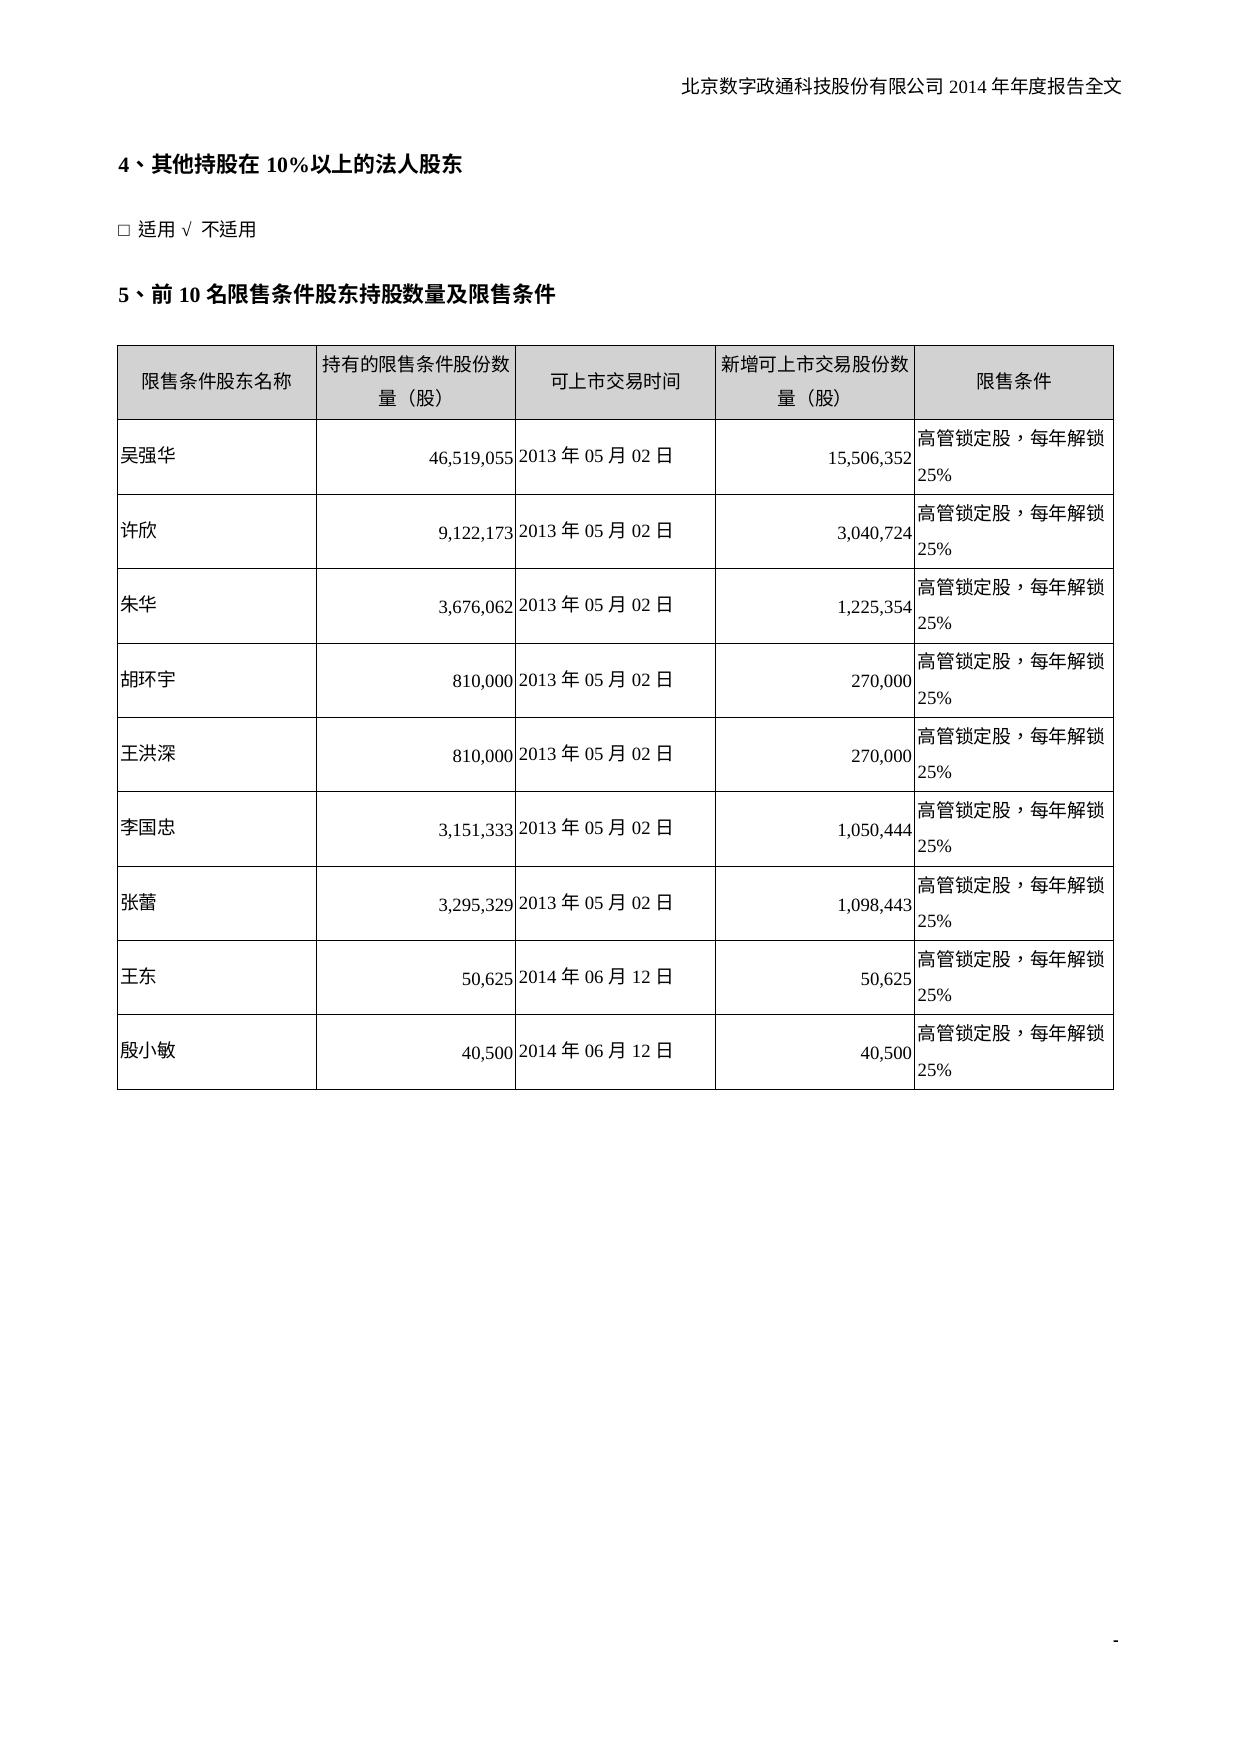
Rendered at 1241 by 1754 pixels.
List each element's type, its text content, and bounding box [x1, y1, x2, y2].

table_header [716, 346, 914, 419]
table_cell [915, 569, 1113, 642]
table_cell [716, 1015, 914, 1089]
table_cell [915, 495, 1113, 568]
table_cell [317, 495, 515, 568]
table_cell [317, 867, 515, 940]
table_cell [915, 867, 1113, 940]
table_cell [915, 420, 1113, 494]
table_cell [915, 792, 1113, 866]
text □ 适用 √ 不适用 [118, 217, 1138, 242]
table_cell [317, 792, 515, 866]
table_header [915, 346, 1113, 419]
text 5、前 10 名限售条件股东持股数量及限售条件 [118, 279, 1138, 308]
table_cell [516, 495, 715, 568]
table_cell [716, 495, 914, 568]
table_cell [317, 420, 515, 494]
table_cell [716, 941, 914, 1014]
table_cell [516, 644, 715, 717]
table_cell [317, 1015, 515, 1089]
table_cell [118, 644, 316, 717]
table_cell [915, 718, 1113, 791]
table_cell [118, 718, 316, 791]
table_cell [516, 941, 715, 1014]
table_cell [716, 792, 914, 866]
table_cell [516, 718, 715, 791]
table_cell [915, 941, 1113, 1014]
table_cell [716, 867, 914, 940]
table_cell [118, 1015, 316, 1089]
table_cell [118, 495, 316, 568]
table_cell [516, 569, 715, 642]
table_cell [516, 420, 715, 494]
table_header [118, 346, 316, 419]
text 4、其他持股在 10%以上的法人股东 [118, 149, 1138, 179]
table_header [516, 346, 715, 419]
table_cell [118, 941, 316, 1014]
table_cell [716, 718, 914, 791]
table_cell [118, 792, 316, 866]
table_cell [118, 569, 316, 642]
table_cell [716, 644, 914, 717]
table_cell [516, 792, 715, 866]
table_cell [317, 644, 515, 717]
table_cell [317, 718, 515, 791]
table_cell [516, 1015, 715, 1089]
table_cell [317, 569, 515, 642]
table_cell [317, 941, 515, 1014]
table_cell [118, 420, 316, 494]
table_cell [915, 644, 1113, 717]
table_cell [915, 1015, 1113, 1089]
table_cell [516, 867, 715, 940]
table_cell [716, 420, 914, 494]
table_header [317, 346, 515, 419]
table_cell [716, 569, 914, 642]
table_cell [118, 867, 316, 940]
